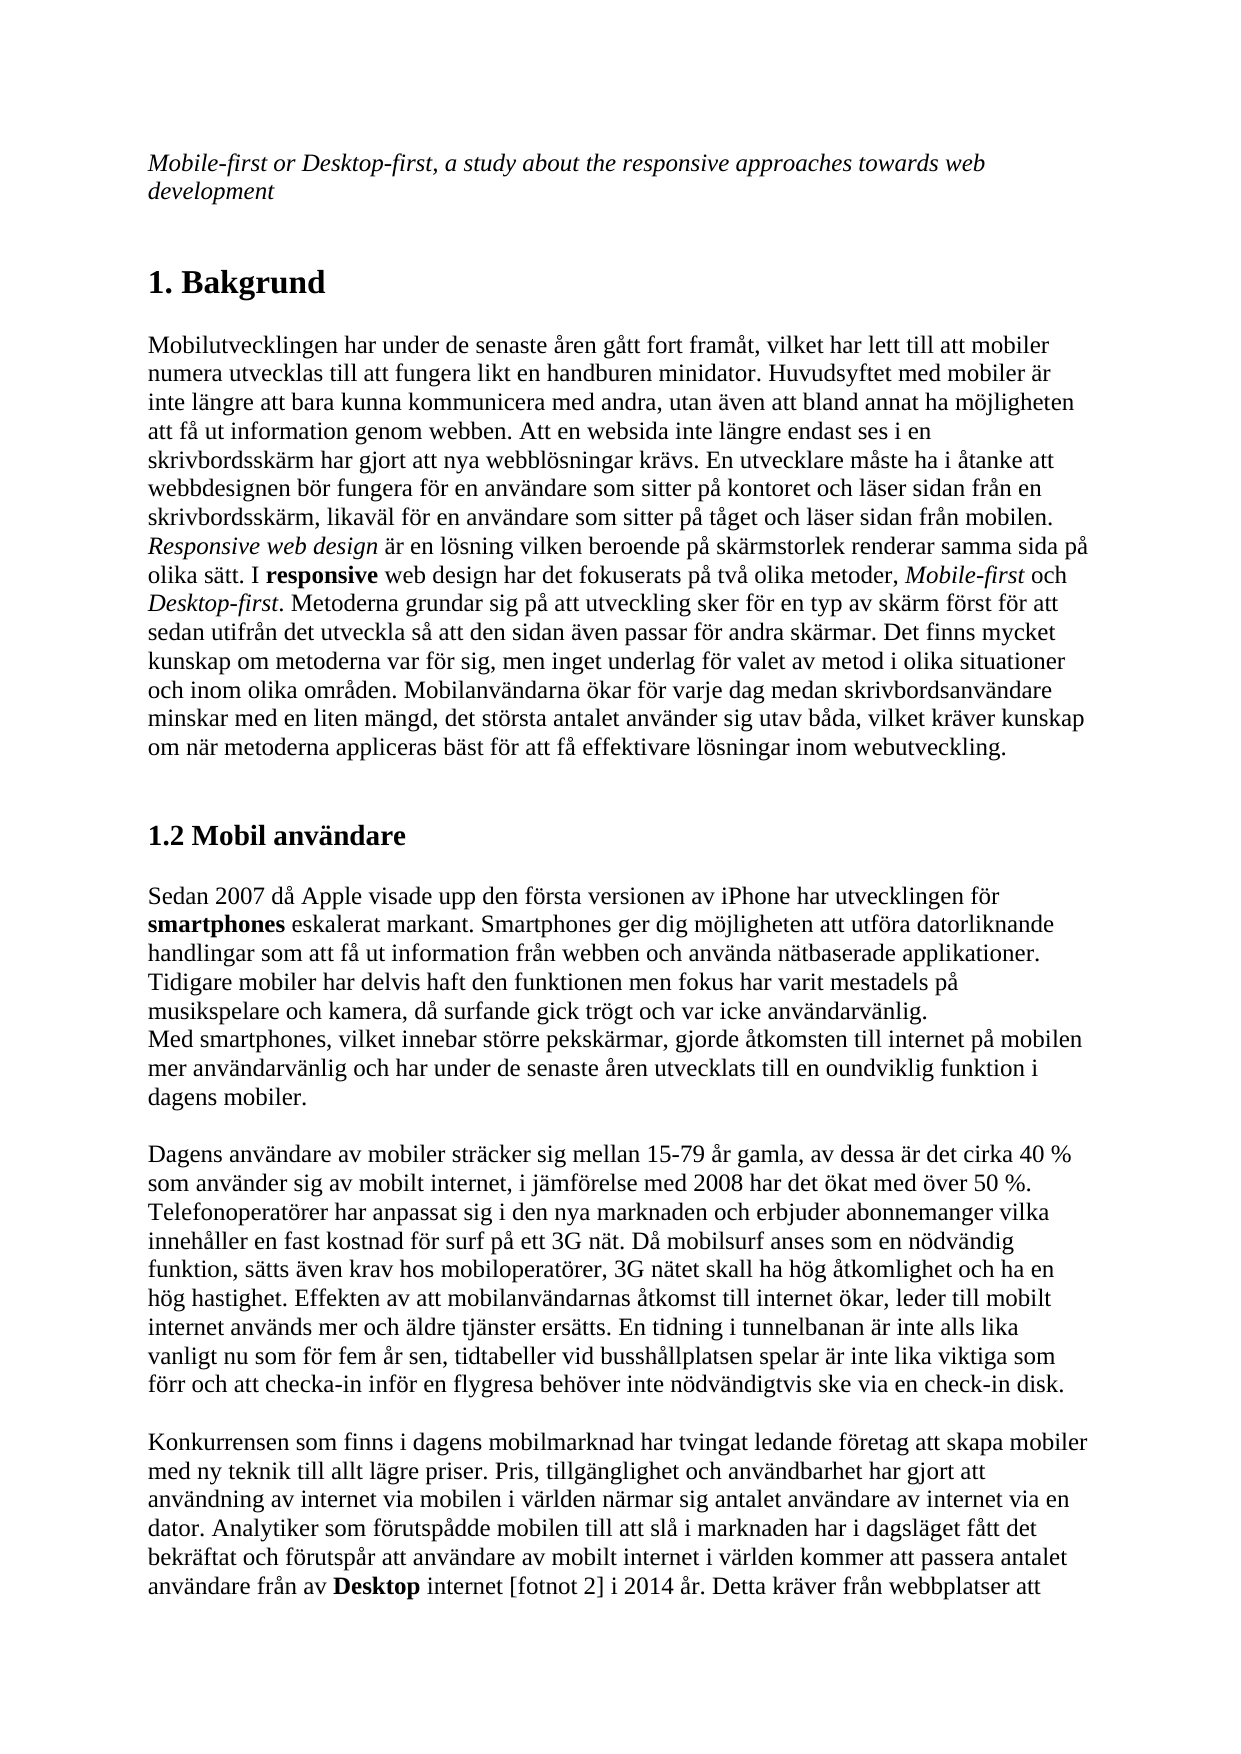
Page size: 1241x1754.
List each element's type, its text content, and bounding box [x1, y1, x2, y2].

text Sedan 2007 då Apple visade upp den första versionen av iPhone har utvecklingen för smartphones eskalerat markant. Smartphones ger dig möjligheten att utföra datorliknande handlingar som att få ut information från webben och använda nätbaserade applikationer. Tidigare mobiler har delvis haft den funktionen men fokus har varit mestadels på musikspelare och kamera, då surfande gick trögt och var icke användarvänlig. [148, 881, 1093, 1024]
text 1.2 Mobil användare [148, 818, 1093, 852]
text Mobilutvecklingen har under de senaste åren gått fort framåt, vilket har lett till att mobiler numera utvecklas till att fungera likt en handburen minidator. Huvudsyftet med mobiler är inte längre att bara kunna kommunicera med andra, utan även att bland annat ha möjligheten att få ut information genom webben. Att en websida inte längre endast ses i en skrivbordsskärm har gjort att nya webblösningar krävs. En utvecklare måste ha i åtanke att webbdesignen bör fungera för en användare som sitter på kontoret och läser sidan från en skrivbordsskärm, likaväl för en användare som sitter på tåget och läser sidan från mobilen. Responsive web design är en lösning vilken beroende på skärmstorlek renderar samma sida på olika sätt. I responsive web design har det fokuserats på två olika metoder, Mobile-first och Desktop-first. Metoderna grundar sig på att utveckling sker för en typ av skärm först för att sedan utifrån det utveckla så att den sidan även passar för andra skärmar. Det finns mycket kunskap om metoderna var för sig, men inget underlag för valet av metod i olika situationer och inom olika områden. Mobilanvändarna ökar för varje dag medan skrivbordsanvändare minskar med en liten mängd, det största antalet använder sig utav båda, vilket kräver kunskap om när metoderna appliceras bäst för att få effektivare lösningar inom webutveckling. [148, 330, 1093, 761]
text Mobile-first or Desktop-first, a study about the responsive approaches towards web development [148, 148, 1093, 205]
text Dagens användare av mobiler sträcker sig mellan 15-79 år gamla, av dessa är det cirka 40 % som använder sig av mobilt internet, i jämförelse med 2008 har det ökat med över 50 %. Telefonoperatörer har anpassat sig i den nya marknaden och erbjuder abonnemanger vilka innehåller en fast kostnad för surf på ett 3G nät. Då mobilsurf anses som en nödvändig funktion, sätts även krav hos mobiloperatörer, 3G nätet skall ha hög åtkomlighet och ha en hög hastighet. Effekten av att mobilanvändarnas åtkomst till internet ökar, leder till mobilt internet används mer och äldre tjänster ersätts. En tidning i tunnelbanan är inte alls lika vanligt nu som för fem år sen, tidtabeller vid busshållplatsen spelar är inte lika viktiga som förr och att checka-in inför en flygresa behöver inte nödvändigtvis ske via en check-in disk. [148, 1139, 1093, 1398]
text 1. Bakgrund [148, 263, 1093, 301]
text Med smartphones, vilket innebar större pekskärmar, gjorde åtkomsten till internet på mobilen mer användarvänlig och har under de senaste åren utvecklats till en oundviklig funktion i dagens mobiler. [148, 1024, 1093, 1111]
